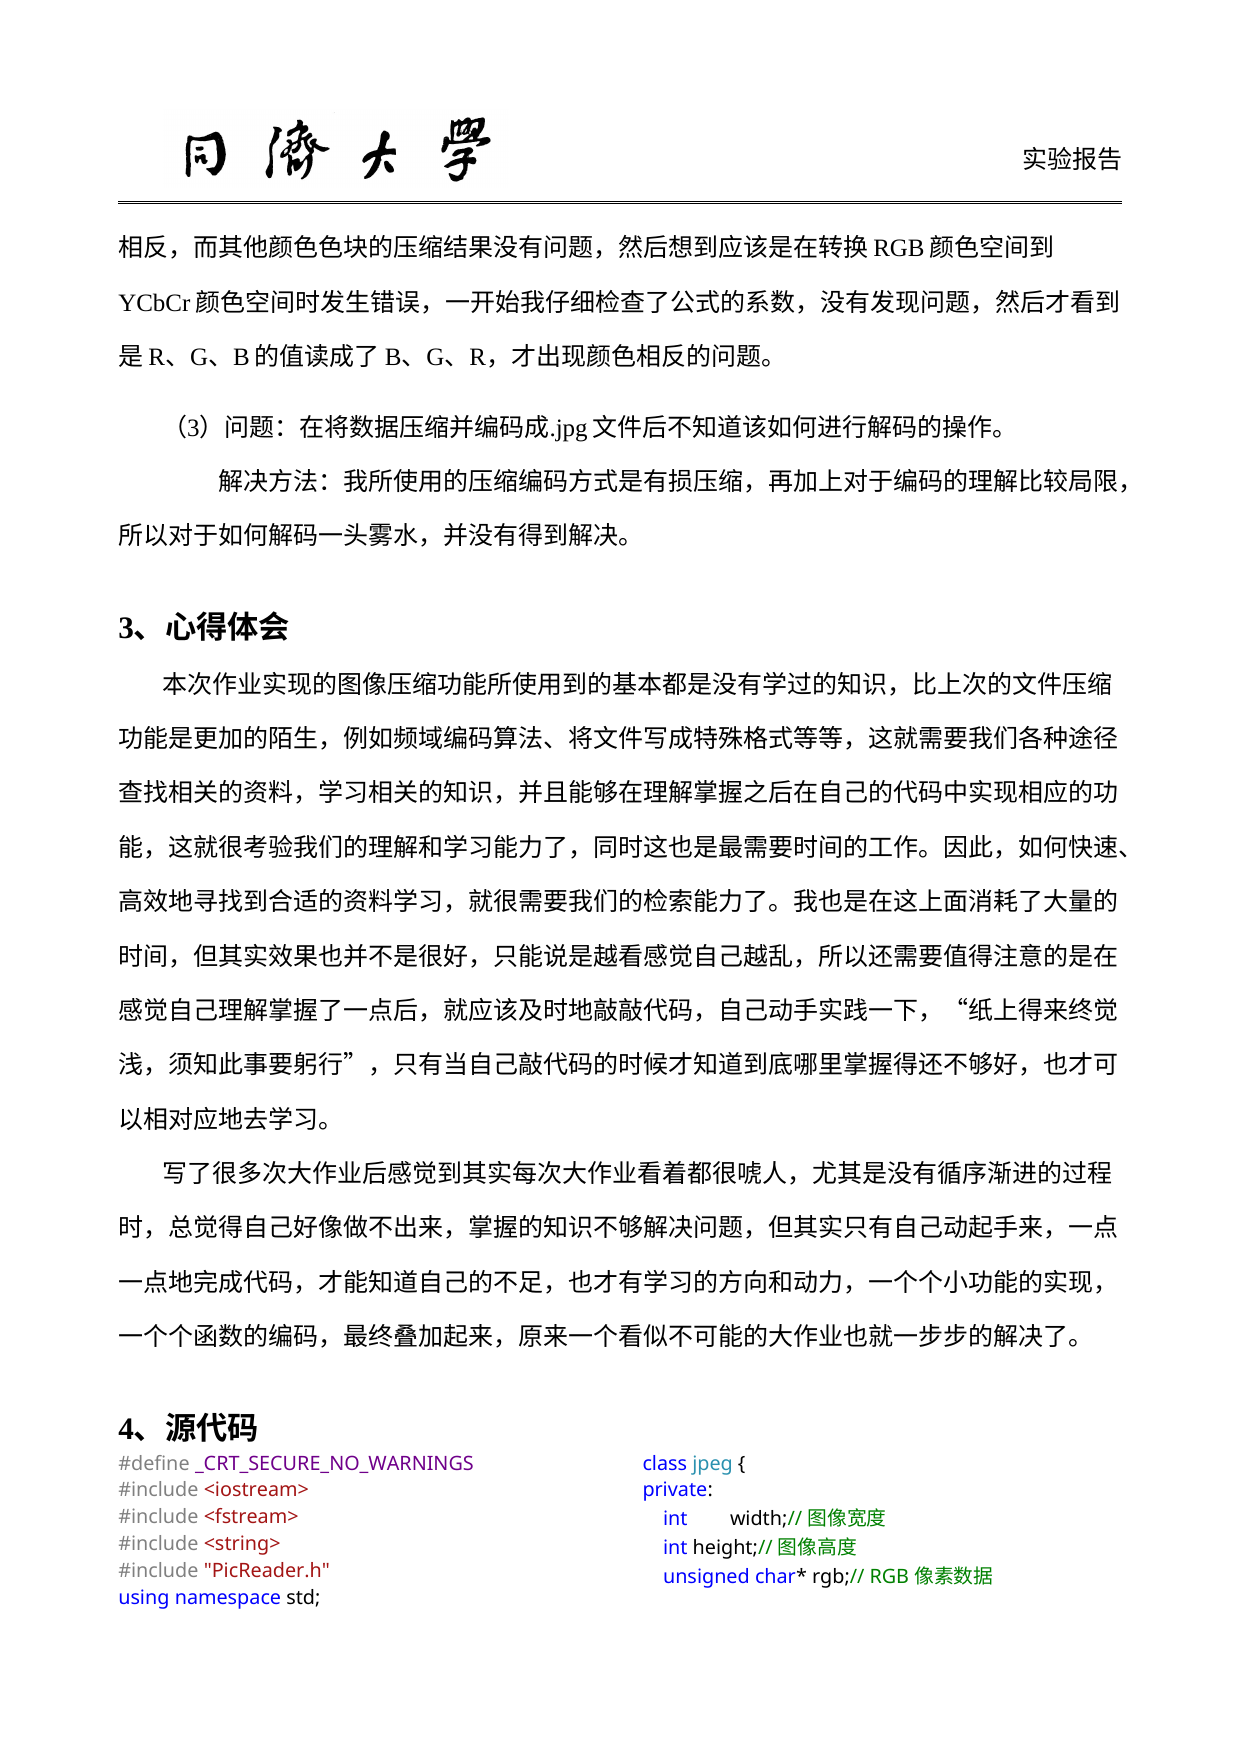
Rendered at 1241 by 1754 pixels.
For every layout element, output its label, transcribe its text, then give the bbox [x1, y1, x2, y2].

list 解决方法：我所使用的压缩编码方式是有损压缩，再加上对于编码的理解比较局限，所以对于如何解码一头雾水，并没有得到解决。 [118, 461, 1122, 552]
text 4、源代码 [118, 1403, 1122, 1449]
text unsigned char* rgb;// RGB 像素数据 [642, 1560, 1122, 1589]
text using namespace std; [118, 1584, 598, 1611]
text int height;// 图像高度 [642, 1531, 1122, 1560]
text class jpeg { [642, 1449, 1122, 1476]
text #include <string> [118, 1530, 598, 1557]
text #include "PicReader.h" [118, 1557, 598, 1584]
text 本次作业实现的图像压缩功能所使用到的基本都是没有学过的知识，比上次的文件压缩功能是更加的陌生，例如频域编码算法、将文件写成特殊格式等等，这就需要我们各种途径查找相关的资料，学习相关的知识，并且能够在理解掌握之后在自己的代码中实现相应的功能，这就很考验我们的理解和学习能力了，同时这也是最需要时间的工作。因此，如何快速、高效地寻找到合适的资料学习，就很需要我们的检索能力了。我也是在这上面消耗了大量的时间，但其实效果也并不是很好，只能说是越看感觉自己越乱，所以还需要值得注意的是在感觉自己理解掌握了一点后，就应该及时地敲敲代码，自己动手实践一下，“纸上得来终觉浅，须知此事要躬行”，只有当自己敲代码的时候才知道到底哪里掌握得还不够好，也才可以相对应地去学习。 [118, 664, 1122, 1135]
text int width;// 图像宽度 [642, 1503, 1122, 1531]
list 解决方法：对简单纯色块进行压缩，查看压缩结果后发现红蓝色块的压缩颜色正好相反，而其他颜色色块的压缩结果没有问题，然后想到应该是在转换RGB颜色空间到YCbCr颜色空间时发生错误，一开始我仔细检查了公式的系数，没有发现问题，然后才看到是R、G、B的值读成了B、G、R，才出现颜色相反的问题。 [118, 228, 1122, 373]
text 3、心得体会 [118, 603, 1122, 648]
picture [162, 109, 510, 188]
list （3）问题：在将数据压缩并编码成.jpg文件后不知道该如何进行解码的操作。 [118, 407, 1122, 443]
text #define _CRT_SECURE_NO_WARNINGS [118, 1449, 598, 1476]
text #include <iostream> [118, 1476, 598, 1503]
text private: [642, 1476, 1122, 1503]
text #include <fstream> [118, 1503, 598, 1530]
text 写了很多次大作业后感觉到其实每次大作业看着都很唬人，尤其是没有循序渐进的过程时，总觉得自己好像做不出来，掌握的知识不够解决问题，但其实只有自己动起手来，一点一点地完成代码，才能知道自己的不足，也才有学习的方向和动力，一个个小功能的实现，一个个函数的编码，最终叠加起来，原来一个看似不可能的大作业也就一步步的解决了。 [118, 1153, 1122, 1353]
